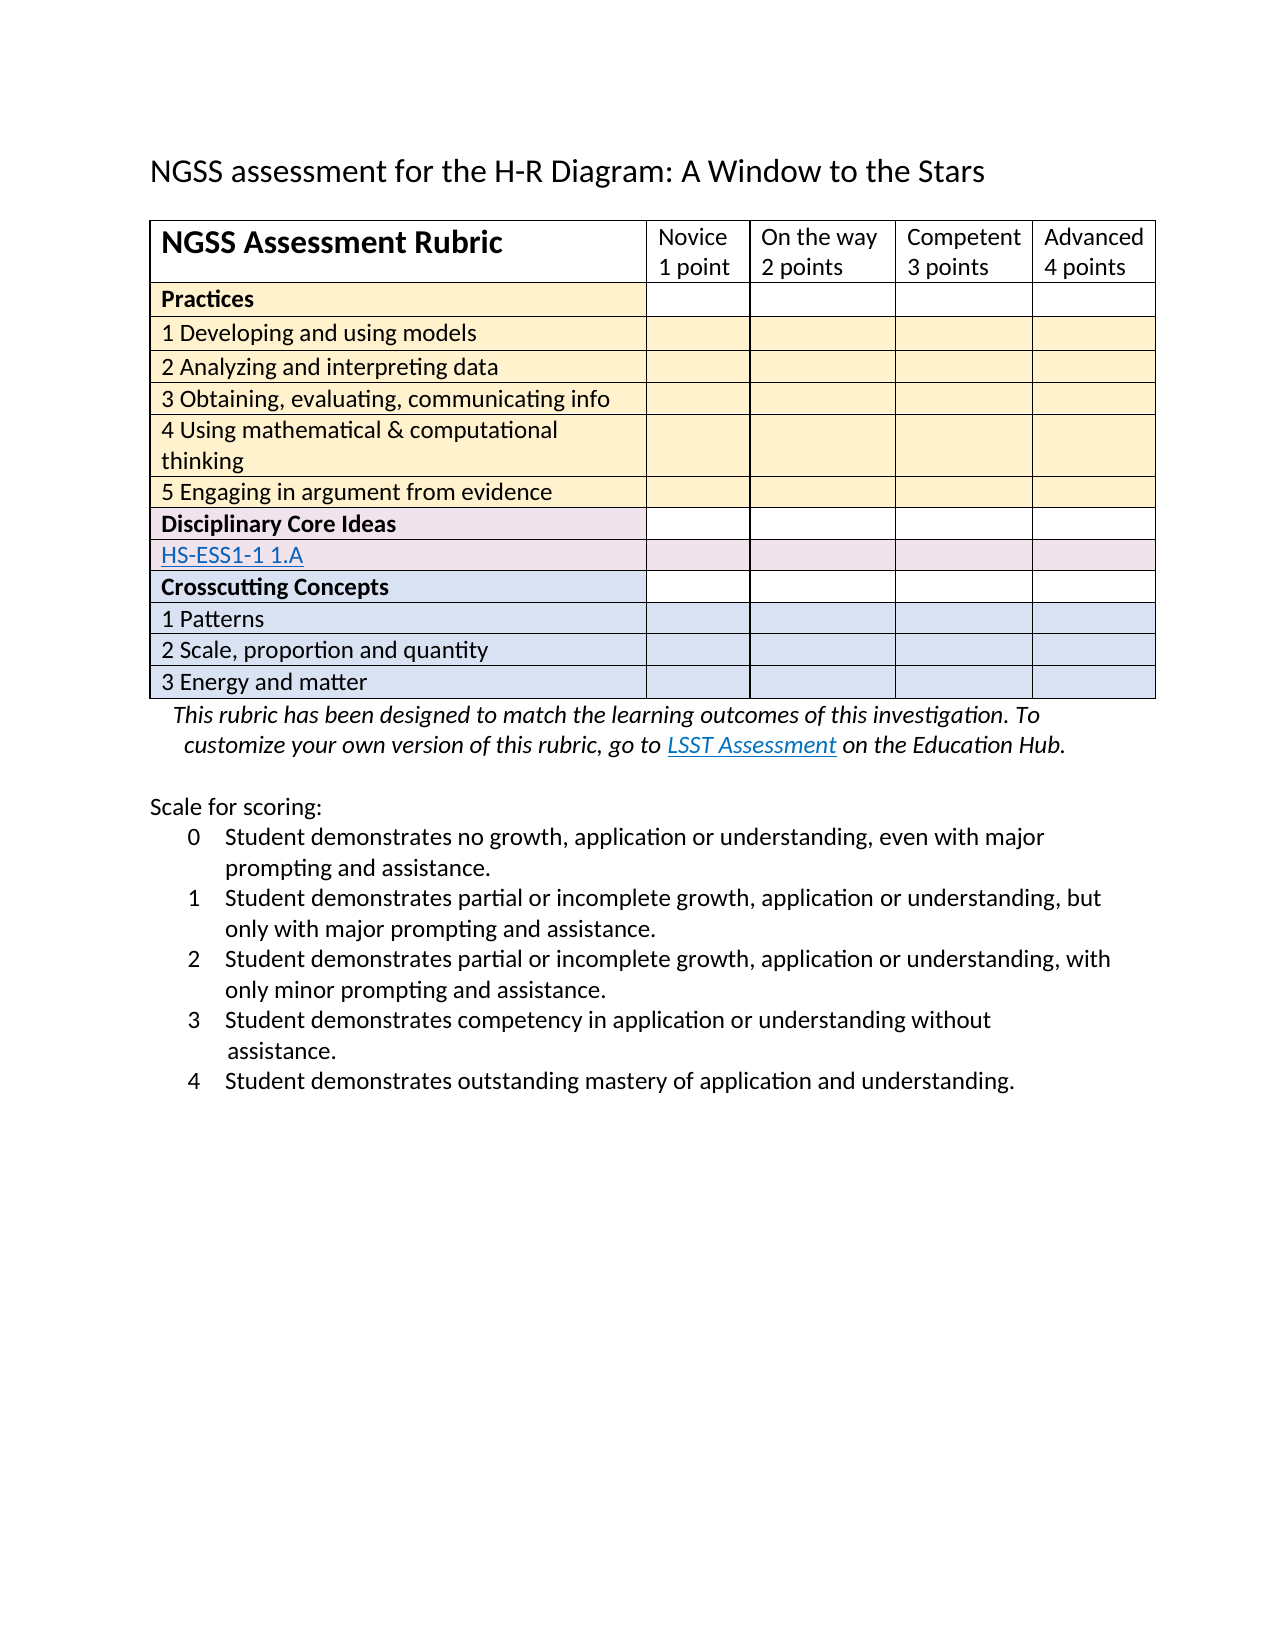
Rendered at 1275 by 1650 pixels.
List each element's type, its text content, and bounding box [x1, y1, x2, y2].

text Scale for scoring: [150, 791, 1125, 821]
text 2 Student demonstrates partial or incomplete growth, application or understanding, with only minor prompting and assistance. [187, 943, 1125, 1004]
table_cell HS-ESS1-1 1.A [151, 540, 646, 570]
table_cell [1033, 508, 1155, 539]
text This rubric has been designed to match the learning outcomes of this investigation. To customize your own version of this rubric, go to LSST Assessment on the Education Hub. [150, 699, 1125, 791]
table_cell 2 Analyzing and interpreting data [151, 351, 646, 382]
table_cell [647, 351, 749, 382]
table_cell [647, 571, 749, 602]
table_cell [1033, 666, 1155, 698]
table_cell [1033, 634, 1155, 665]
table_cell [751, 666, 895, 698]
table_cell [751, 540, 895, 570]
table_cell [1033, 477, 1155, 507]
table_cell [647, 477, 749, 507]
table_cell [751, 477, 895, 507]
table_cell [647, 666, 749, 698]
table_header NGSS Assessment Rubric [151, 221, 646, 282]
table_cell [647, 603, 749, 633]
table_header Novice 1 point [647, 221, 749, 282]
table_cell [751, 603, 895, 633]
table_cell [896, 666, 1032, 698]
table_header On the way 2 points [751, 221, 895, 282]
table_cell [1033, 317, 1155, 350]
table_cell [1033, 415, 1155, 476]
text NGSS assessment for the H-R Diagram: A Window to the Stars [150, 150, 1125, 191]
table_cell [751, 383, 895, 413]
table_cell [1033, 571, 1155, 602]
table_cell 2 Scale, proportion and quantity [151, 634, 646, 665]
table_cell [647, 383, 749, 413]
table_cell [647, 634, 749, 665]
table_cell [896, 283, 1032, 316]
table_cell [647, 508, 749, 539]
table_cell [896, 571, 1032, 602]
table_cell 5 Engaging in argument from evidence [151, 477, 646, 507]
table_header Advanced 4 points [1033, 221, 1155, 282]
table_cell 1 Developing and using models [151, 317, 646, 350]
table_cell [896, 508, 1032, 539]
table_cell Practices [151, 283, 646, 316]
table_cell [751, 571, 895, 602]
table_cell [751, 415, 895, 476]
table_cell Crosscutting Concepts [151, 571, 646, 602]
table_cell [751, 317, 895, 350]
table_cell [896, 477, 1032, 507]
table_cell [751, 508, 895, 539]
table_cell [896, 603, 1032, 633]
table_cell [647, 540, 749, 570]
table_cell [896, 415, 1032, 476]
table_cell [896, 540, 1032, 570]
list Student demonstrates partial or incomplete growth, application or understanding, but only with major prompting and assistance. [187, 882, 1125, 943]
table_cell 3 Obtaining, evaluating, communicating info [151, 383, 646, 413]
table_cell [1033, 283, 1155, 316]
table_cell 3 Energy and matter [151, 666, 646, 698]
table_cell [1033, 383, 1155, 413]
table_cell [647, 415, 749, 476]
table_cell [751, 283, 895, 316]
table_cell [896, 634, 1032, 665]
table_cell [896, 383, 1032, 413]
table_cell [751, 634, 895, 665]
table_cell [1033, 603, 1155, 633]
table_cell [751, 351, 895, 382]
table_cell [647, 317, 749, 350]
table_cell Disciplinary Core Ideas [151, 508, 646, 539]
table_cell [896, 351, 1032, 382]
table_cell 4 Using mathematical & computational thinking [151, 415, 646, 476]
table_cell [1033, 351, 1155, 382]
table_cell [647, 283, 749, 316]
text 3 Student demonstrates competency in application or understanding without assistance. [187, 1004, 1125, 1065]
table_cell [896, 317, 1032, 350]
text 4 Student demonstrates outstanding mastery of application and understanding. [187, 1065, 1125, 1096]
table_header Competent 3 points [896, 221, 1032, 282]
table_cell [1033, 540, 1155, 570]
table_cell 1 Patterns [151, 603, 646, 633]
list 0 Student demonstrates no growth, application or understanding, even with major prompting and assistance. [187, 821, 1125, 882]
